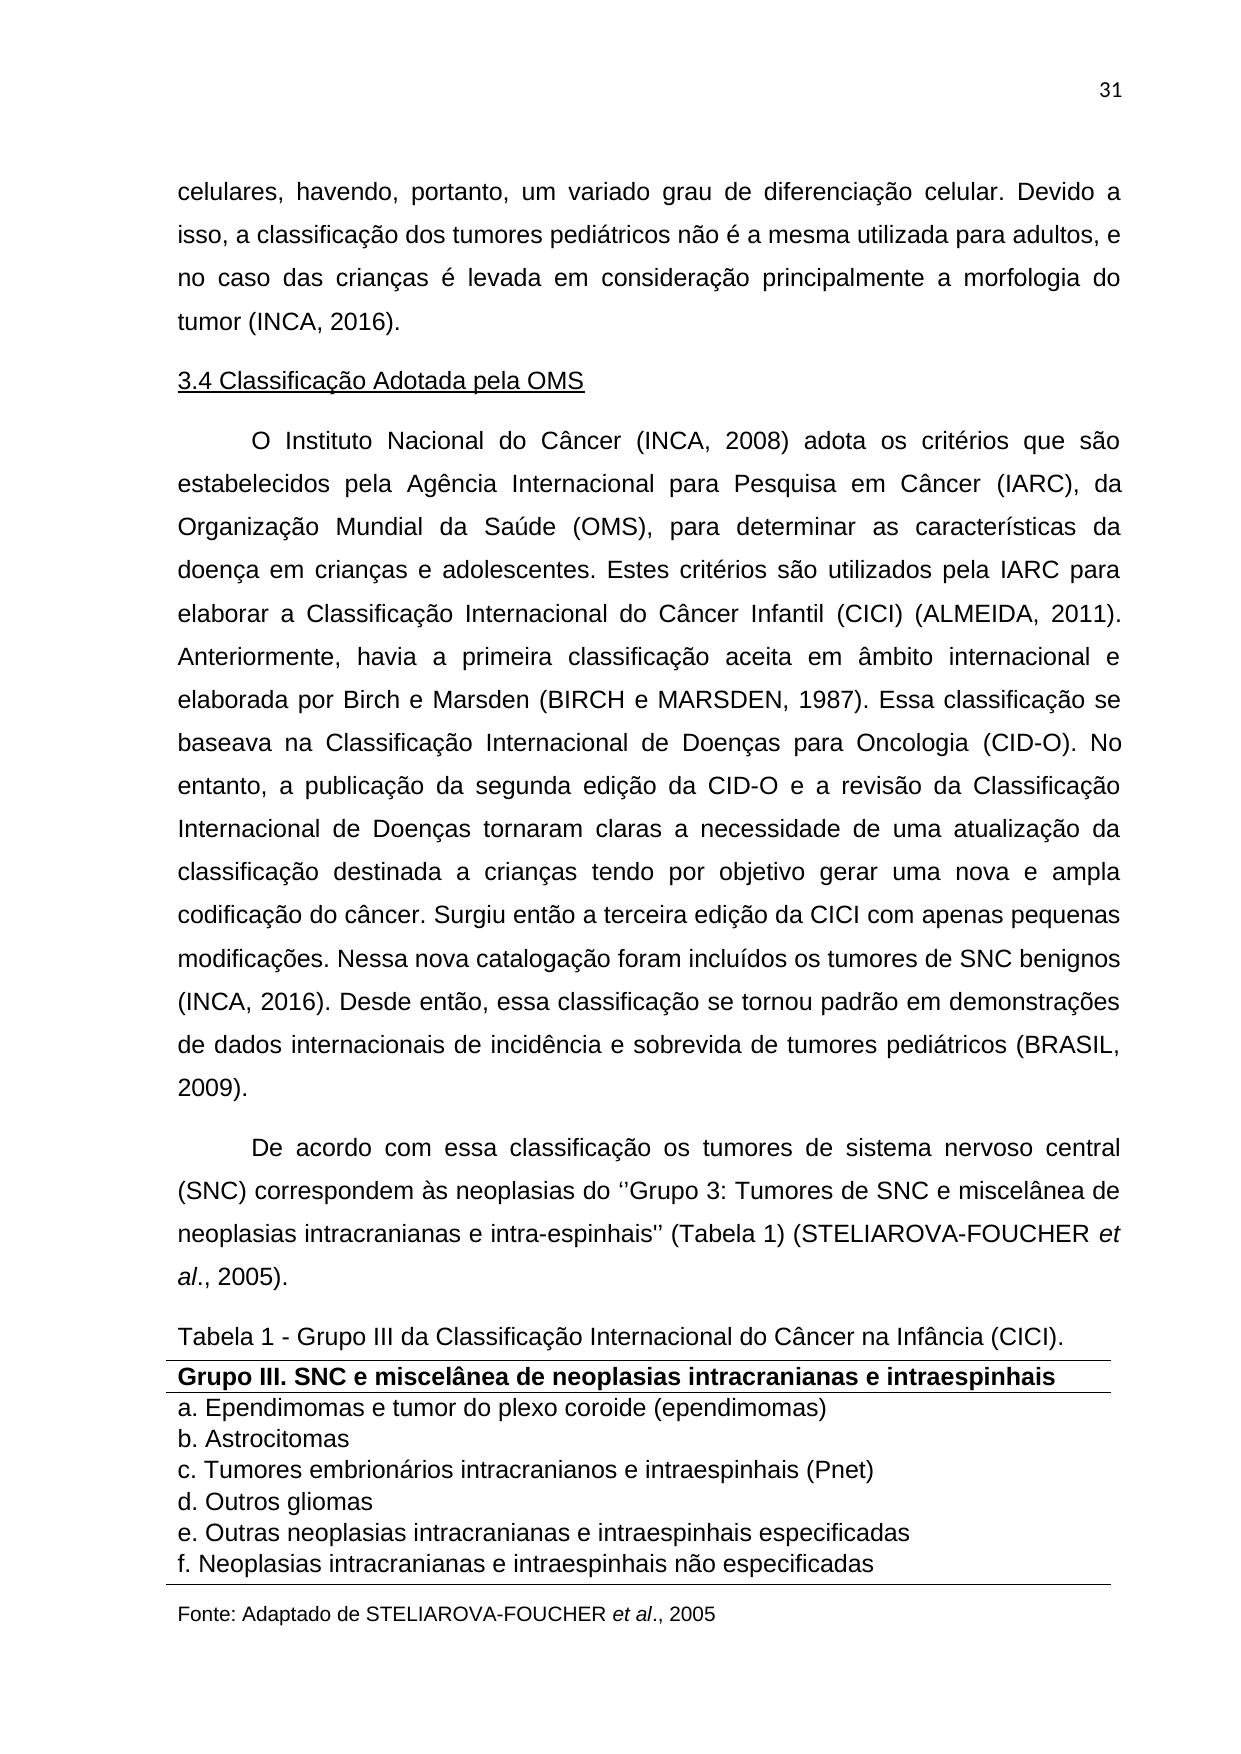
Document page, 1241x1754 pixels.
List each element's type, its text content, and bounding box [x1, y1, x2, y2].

table_header Grupo III. SNC e miscelânea de neoplasias intracranianas e intraespinhais [166, 1361, 1111, 1392]
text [177, 177, 1122, 335]
text Fonte: Adaptado de STELIAROVA-FOUCHER et al., 2005 [177, 1367, 1122, 1625]
text O Instituto Nacional do Câncer (INCA, 2008) adota os critérios que são estabelecidos pela Agência Internacional para Pesquisa em Câncer (IARC), da Organização Mundial da Saúde (OMS), para determinar as características da doença em crianças e adolescentes. Estes critérios são utilizados pela IARC para elaborar a Classificação Internacional do Câncer Infantil (CICI) (ALMEIDA, 2011). Anteriormente, havia a primeira classificação aceita em âmbito internacional e elaborada por Birch e Marsden (BIRCH e MARSDEN, 1987). Essa classificação se baseava na Classificação Internacional de Doenças para Oncologia (CID-O). No entanto, a publicação da segunda edição da CID-O e a revisão da Classificação Internacional de Doenças tornaram claras a necessidade de uma atualização da classificação destinada a crianças tendo por objetivo gerar uma nova e ampla codificação do câncer. Surgiu então a terceira edição da CICI com apenas pequenas modificações. Nessa nova catalogação foram incluídos os tumores de SNC benignos (INCA, 2016). Desde então, essa classificação se tornou padrão em demonstrações de dados internacionais de incidência e sobrevida de tumores pediátricos (BRASIL, 2009). [177, 426, 1122, 1102]
table_cell a. Ependimomas e tumor do plexo coroide (ependimomas) b. Astrocitomas c. Tumores embrionários intracranianos e intraespinhais (Pnet) d. Outros gliomas e. Outras neoplasias intracranianas e intraespinhais especificadas f. Neoplasias intracranianas e intraespinhais não especificadas [166, 1393, 1111, 1584]
text De acordo com essa classificação os tumores de sistema nervoso central (SNC) correspondem às neoplasias do ‘’Grupo 3: Tumores de SNC e miscelânea de neoplasias intracranianas e intra-espinhais'’ (Tabela 1) (STELIAROVA-FOUCHER et al., 2005). [177, 1133, 1122, 1291]
text Tabela 1 - Grupo III da Classificação Internacional do Câncer na Infância (CICI). [177, 1322, 1122, 1351]
text 3.4 Classificação Adotada pela OMS [177, 366, 1122, 395]
